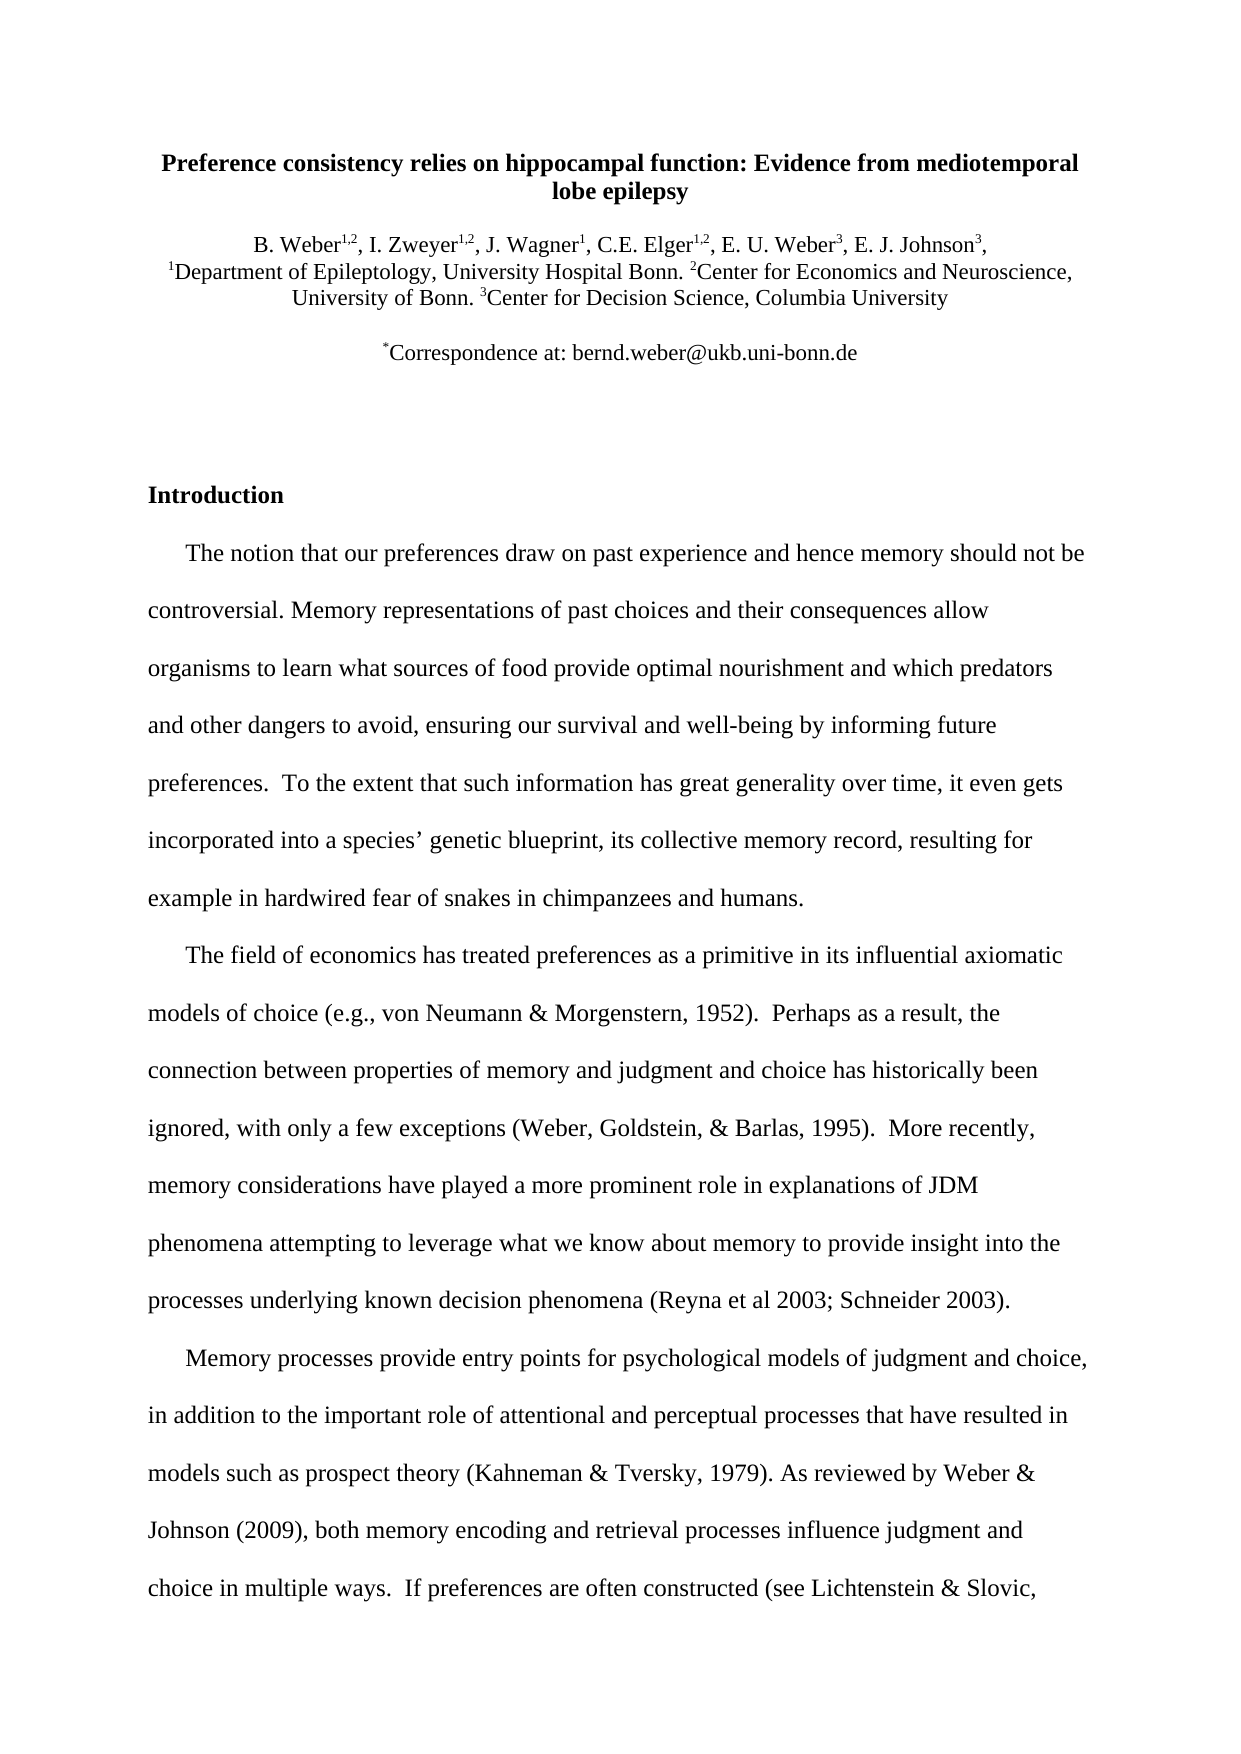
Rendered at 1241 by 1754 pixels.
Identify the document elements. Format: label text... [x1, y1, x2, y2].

text Preference consistency relies on hippocampal function: Evidence from mediotemporal lobe epilepsy [148, 148, 1093, 205]
text *Correspondence at: bernd.weber@ukb.uni-bonn.de [148, 339, 1093, 366]
text 1Department of Epileptology, University Hospital Bonn. 2Center for Economics and Neuroscience, University of Bonn. 3Center for Decision Science, Columbia University [148, 258, 1093, 311]
text The notion that our preferences draw on past experience and hence memory should not be controversial. Memory representations of past choices and their consequences allow organisms to learn what sources of food provide optimal nourishment and which predators and other dangers to avoid, ensuring our survival and well-being by informing future preferences. To the extent that such information has great generality over time, it even gets incorporated into a species’ genetic blueprint, its collective memory record, resulting for example in hardwired fear of snakes in chimpanzees and humans. [148, 538, 1093, 912]
text Introduction [148, 481, 1093, 509]
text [148, 1343, 1094, 1602]
text The field of economics has treated preferences as a primitive in its influential axiomatic models of choice (e.g., von Neumann & Morgenstern, 1952). Perhaps as a result, the connection between properties of memory and judgment and choice has historically been ignored, with only a few exceptions (Weber, Goldstein, & Barlas, 1995). More recently, memory considerations have played a more prominent role in explanations of JDM phenomena attempting to leverage what we know about memory to provide insight into the processes underlying known decision phenomena (Reyna et al 2003; Schneider 2003). [148, 941, 1094, 1314]
text B. Weber1,2, I. Zweyer1,2, J. Wagner1, C.E. Elger1,2, E. U. Weber3, E. J. Johnson3, [148, 231, 1093, 258]
